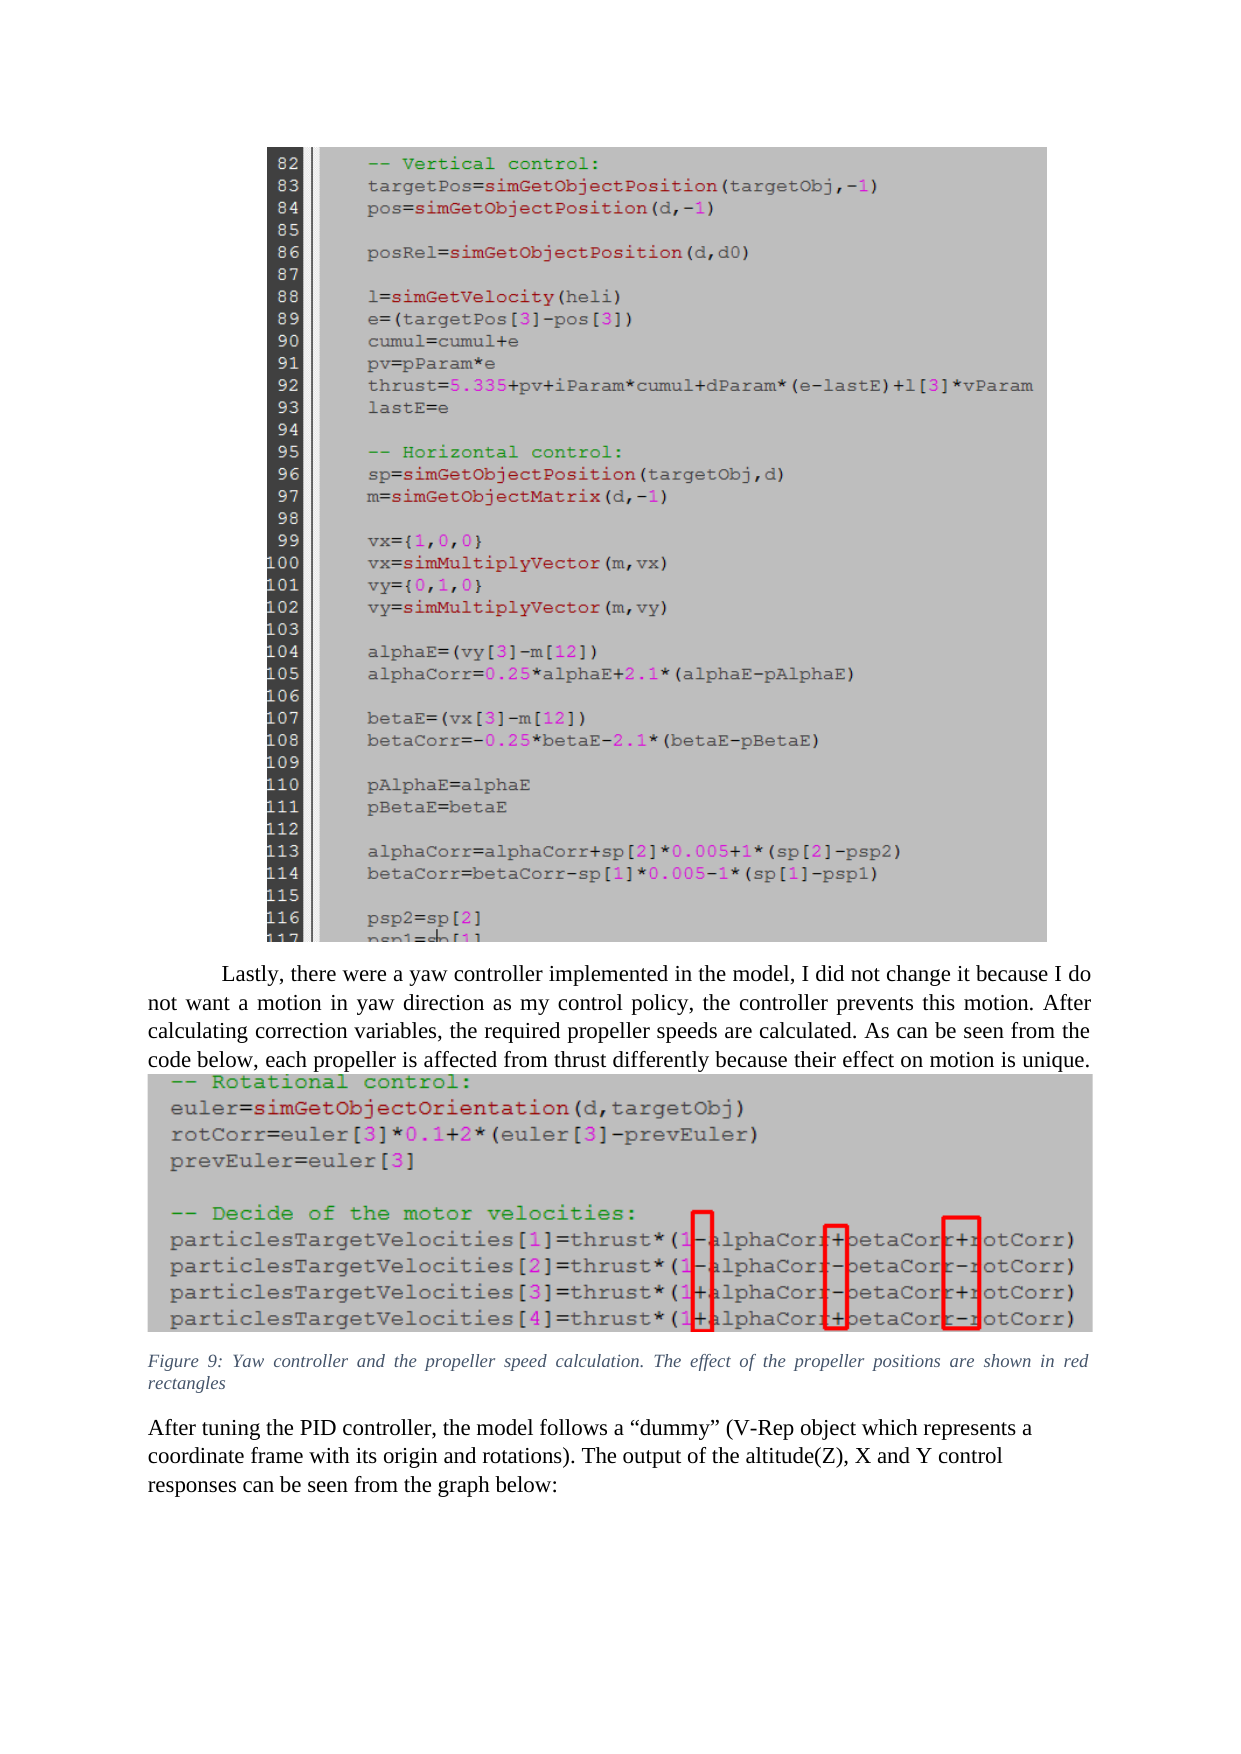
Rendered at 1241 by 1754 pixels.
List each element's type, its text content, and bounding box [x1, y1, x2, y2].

text Lastly, there were a yaw controller implemented in the model, I did not change it because I do not want a motion in yaw direction as my control policy, the controller prevents this motion. After calculating correction variables, the required propeller speeds are calculated. As can be seen from the code below, each propeller is affected from thrust differently because their effect on motion is unique. [148, 960, 1093, 1074]
picture [267, 147, 1047, 942]
text After tuning the PID controller, the model follows a “dummy” (V-Rep object which represents a coordinate frame with its origin and rotations). The output of the altitude(Z), X and Y control responses can be seen from the graph below: [148, 1414, 1093, 1497]
text Figure 9: Yaw controller and the propeller speed calculation. The effect of the propeller positions are shown in red rectangles [148, 1350, 1093, 1393]
picture [147, 1074, 1093, 1332]
